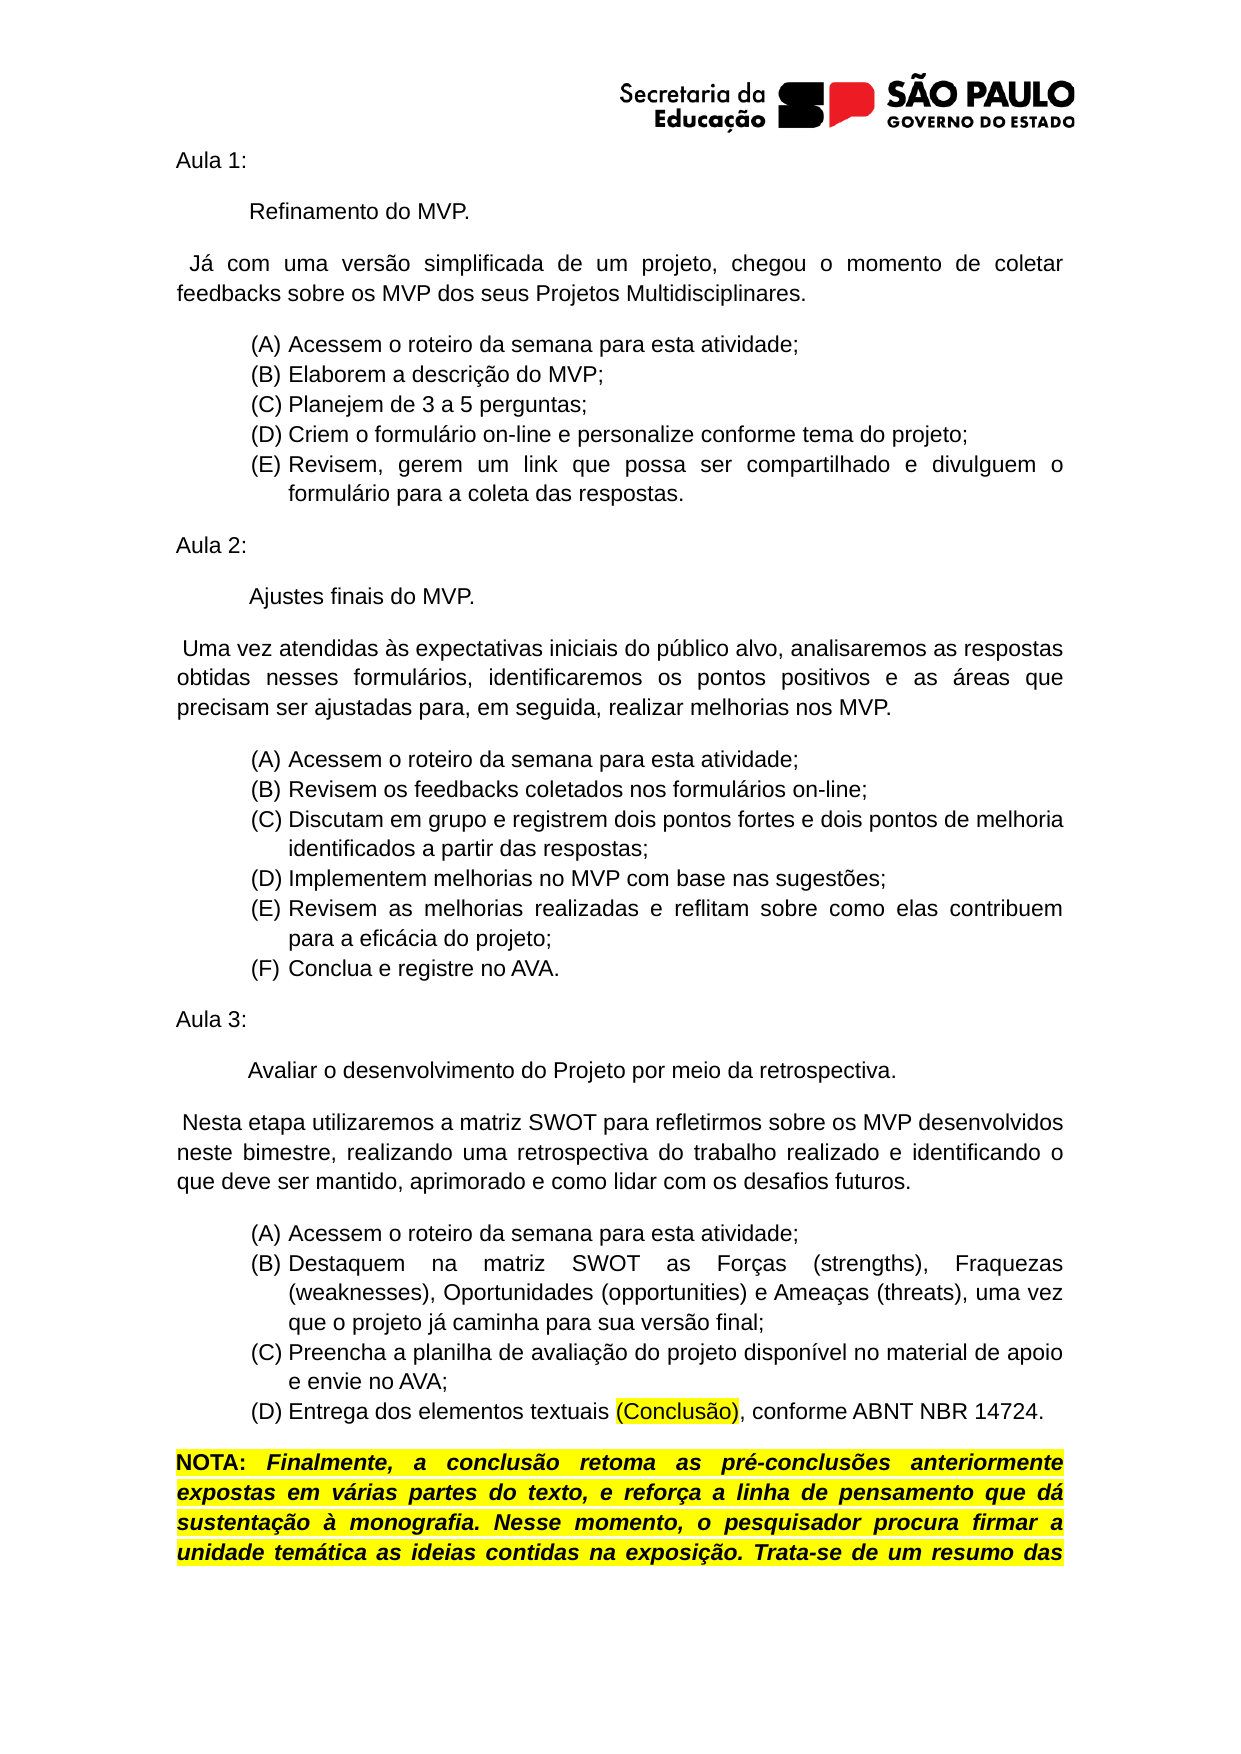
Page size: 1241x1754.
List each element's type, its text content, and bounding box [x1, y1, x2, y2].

text Aula 3: [176, 1006, 1064, 1032]
text Refinamento do MVP. [176, 198, 1145, 224]
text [176, 1528, 1064, 1566]
list Destaquem na matriz SWOT as Forças (strengths), Fraquezas (weaknesses), Oportunidades (opportunities) e Ameaças (threats), uma vez que o projeto já caminha para sua versão final; [251, 1249, 1064, 1335]
list Planejem de 3 a 5 perguntas; [251, 391, 1064, 417]
list Entrega dos elementos textuais (Conclusão), conforme ABNT NBR 14724. [251, 1398, 616, 1424]
list Revisem, gerem um link que possa ser compartilhado e divulguem o formulário para a coleta das respostas. [251, 451, 1064, 507]
list Acessem o roteiro da semana para esta atividade; [251, 331, 1064, 357]
text Aula 1: [176, 147, 1064, 173]
list Revisem as melhorias realizadas e reflitam sobre como elas contribuem para a eficácia do projeto; [251, 895, 1064, 951]
list Acessem o roteiro da semana para esta atividade; [251, 1219, 1064, 1246]
picture [620, 73, 1075, 133]
list Discutam em grupo e registrem dois pontos fortes e dois pontos de melhoria identificados a partir das respostas; [251, 806, 1064, 861]
text Nesta etapa utilizaremos a matriz SWOT para refletirmos sobre os MVP desenvolvidos neste bimestre, realizando uma retrospectiva do trabalho realizado e identificando o que deve ser mantido, aprimorado e como lidar com os desafios futuros. [176, 1109, 1064, 1194]
text Aula 2: [176, 532, 1064, 558]
text Uma vez atendidas às expectativas iniciais do público alvo, analisaremos as respostas obtidas nesses formulários, identificaremos os pontos positivos e as áreas que precisam ser ajustadas para, em seguida, realizar melhorias nos MVP. [176, 635, 1064, 720]
list Revisem os feedbacks coletados nos formulários on-line; [251, 776, 1064, 802]
text Avaliar o desenvolvimento do Projeto por meio da retrospectiva. [176, 1057, 1145, 1083]
list Entrega dos elementos textuais (Conclusão), conforme ABNT NBR 14724. [739, 1398, 1064, 1424]
text Ajustes finais do MVP. [176, 583, 1145, 609]
list Preencha a planilha de avaliação do projeto disponível no material de apoio e envie no AVA; [251, 1338, 1064, 1394]
list Acessem o roteiro da semana para esta atividade; [251, 746, 1064, 772]
list Criem o formulário on-line e personalize conforme tema do projeto; [251, 421, 1064, 447]
list Conclua e registre no AVA. [251, 954, 1064, 981]
list Implementem melhorias no MVP com base nas sugestões; [251, 865, 1064, 891]
text Já com uma versão simplificada de um projeto, chegou o momento de coletar feedbacks sobre os MVP dos seus Projetos Multidisciplinares. [176, 250, 1064, 306]
list Elaborem a descrição do MVP; [251, 361, 1064, 387]
